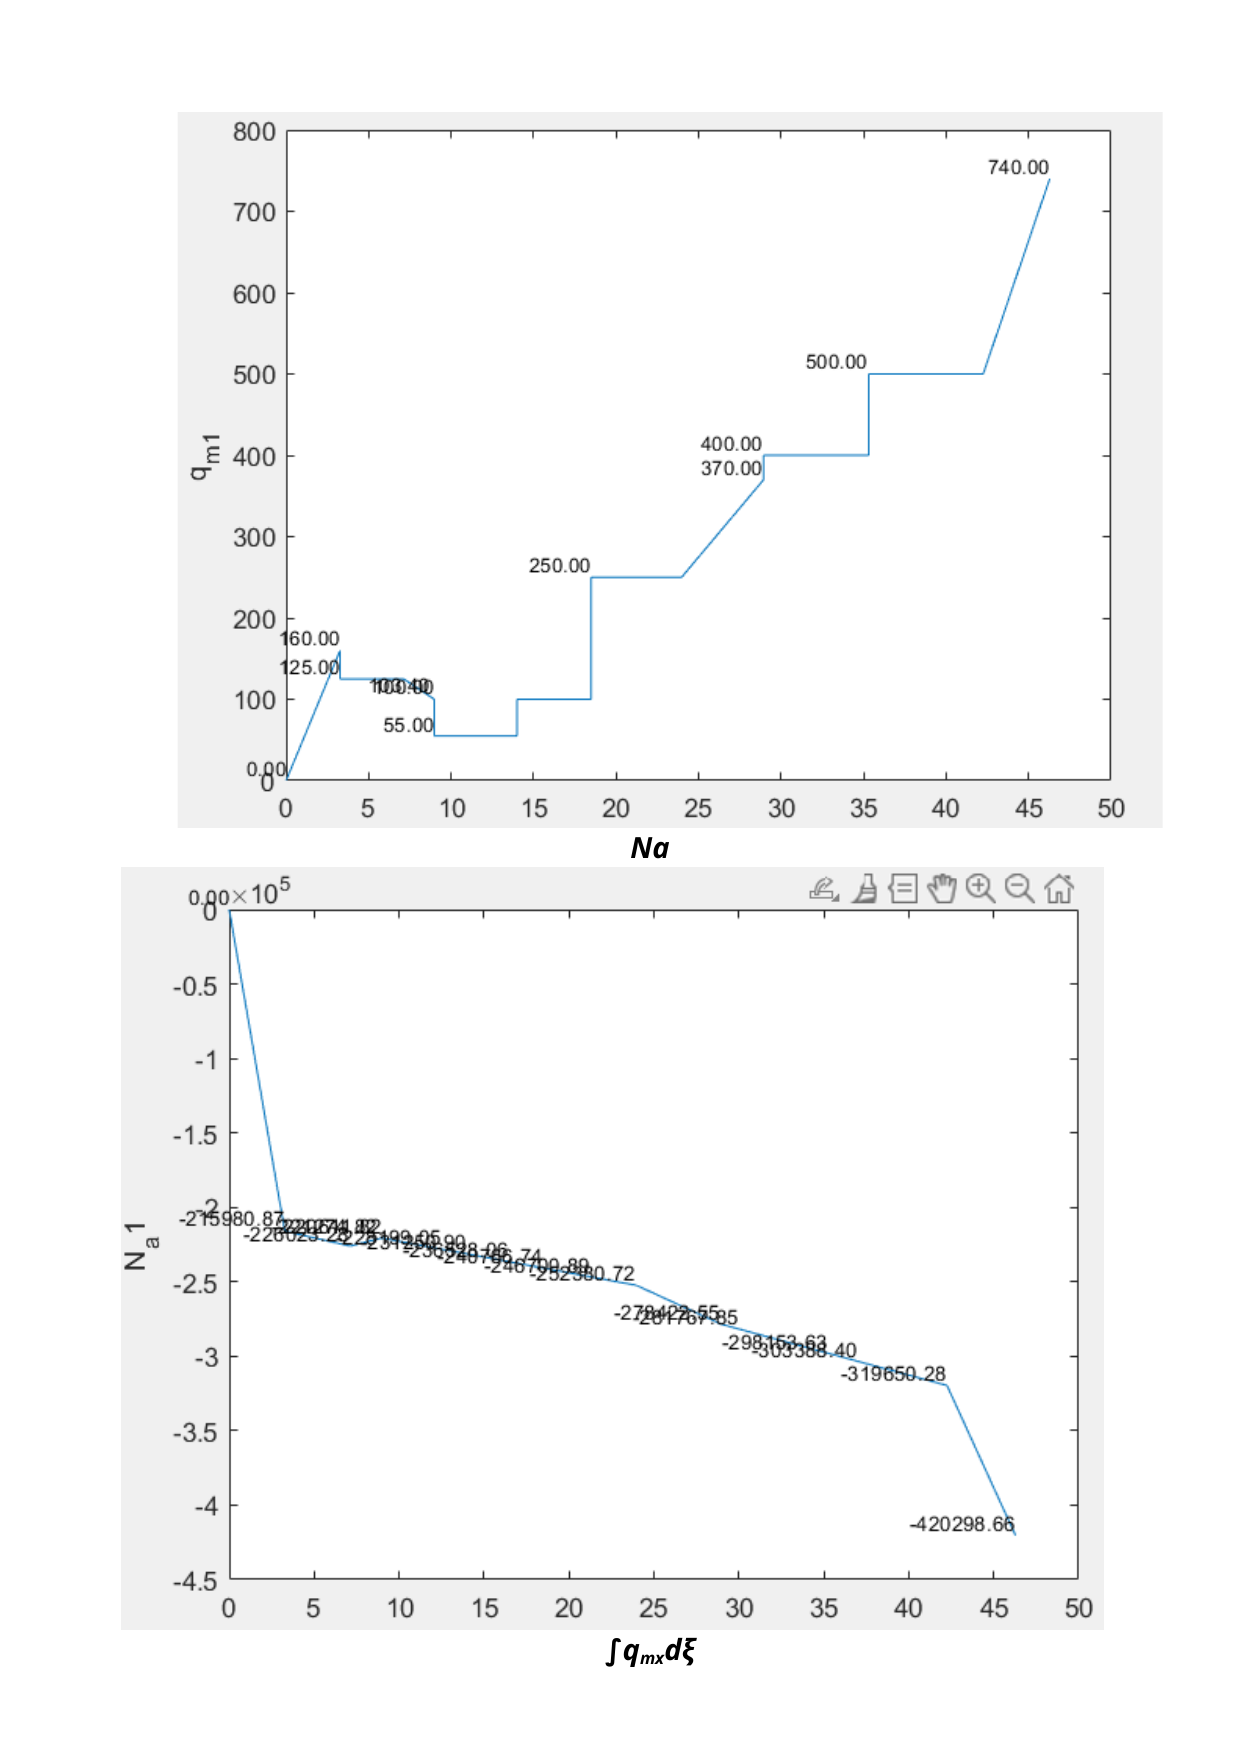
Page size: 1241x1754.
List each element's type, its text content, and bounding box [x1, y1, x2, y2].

text Na [121, 827, 1182, 867]
picture [121, 867, 1104, 1630]
text ∫qmxdξ [121, 1630, 1182, 1669]
picture [177, 112, 1163, 828]
